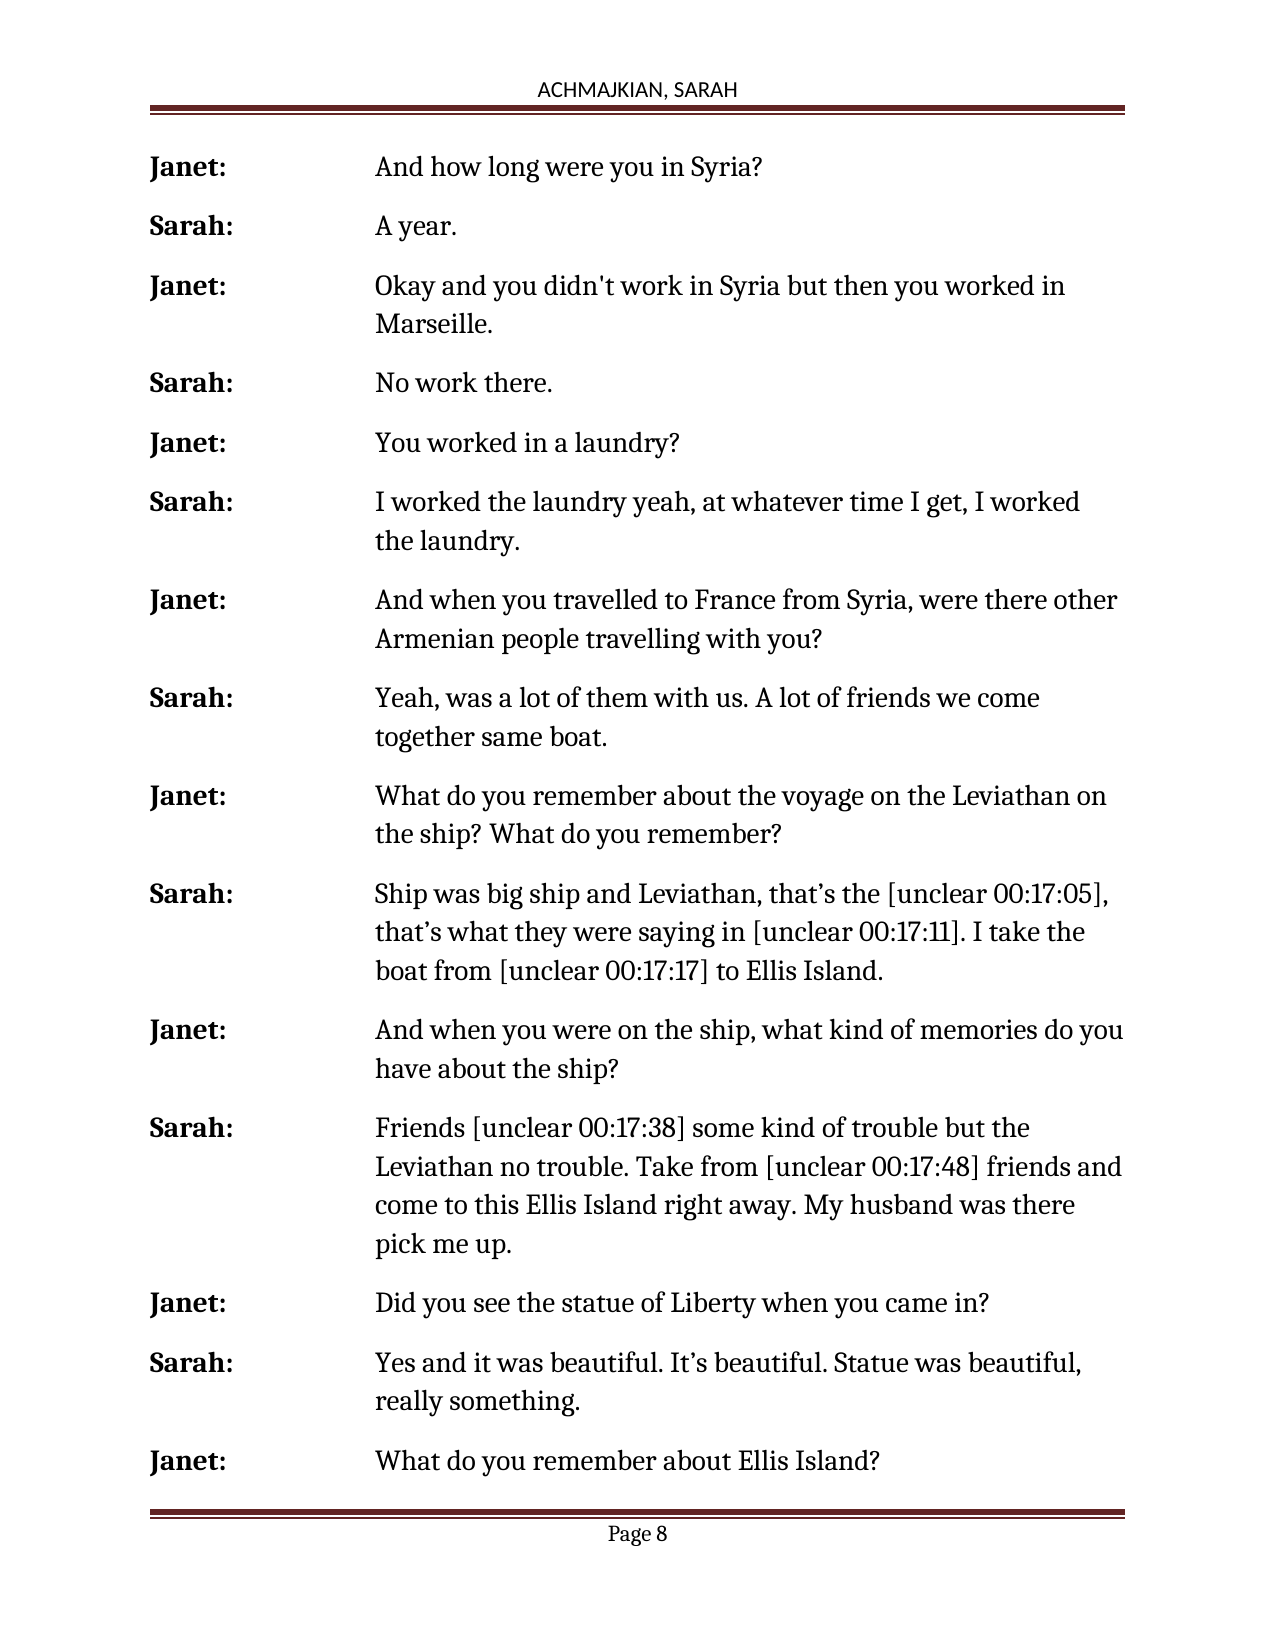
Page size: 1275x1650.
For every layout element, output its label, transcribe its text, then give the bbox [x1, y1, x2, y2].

text Janet: Did you see the statue of Liberty when you came in? [150, 1286, 1125, 1320]
text Janet: What do you remember about Ellis Island? [150, 1444, 1125, 1477]
text Janet: And how long were you in Syria? [150, 150, 1125, 183]
text Sarah: Yeah, was a lot of them with us. A lot of friends we come together same boat. [150, 681, 1125, 753]
text Sarah: I worked the laundry yeah, at whatever time I get, I worked the laundry. [150, 485, 1125, 557]
text Janet: What do you remember about the voyage on the Leviathan on the ship? What do you remember? [150, 779, 1125, 851]
text Sarah: A year. [150, 209, 1125, 243]
text Janet: Okay and you didn't work in Syria but then you worked in Marseille. [150, 269, 1125, 341]
text Sarah: No work there. [150, 367, 1125, 400]
text Sarah: Yes and it was beautiful. It’s beautiful. Statue was beautiful, really something. [150, 1346, 1125, 1418]
text Sarah: Ship was big ship and Leviathan, that’s the [unclear 00:17:05], that’s what they were saying in [unclear 00:17:11]. I take the boat from [unclear 00:17:17] to Ellis Island. [150, 877, 1125, 988]
text Sarah: Friends [unclear 00:17:38] some kind of trouble but the Leviathan no trouble. Take from [unclear 00:17:48] friends and come to this Ellis Island right away. My husband was there pick me up. [150, 1111, 1125, 1261]
text Janet: And when you were on the ship, what kind of memories do you have about the ship? [150, 1013, 1125, 1086]
text Janet: You worked in a laundry? [150, 426, 1125, 459]
text Janet: And when you travelled to France from Syria, were there other Armenian people travelling with you? [150, 583, 1125, 655]
